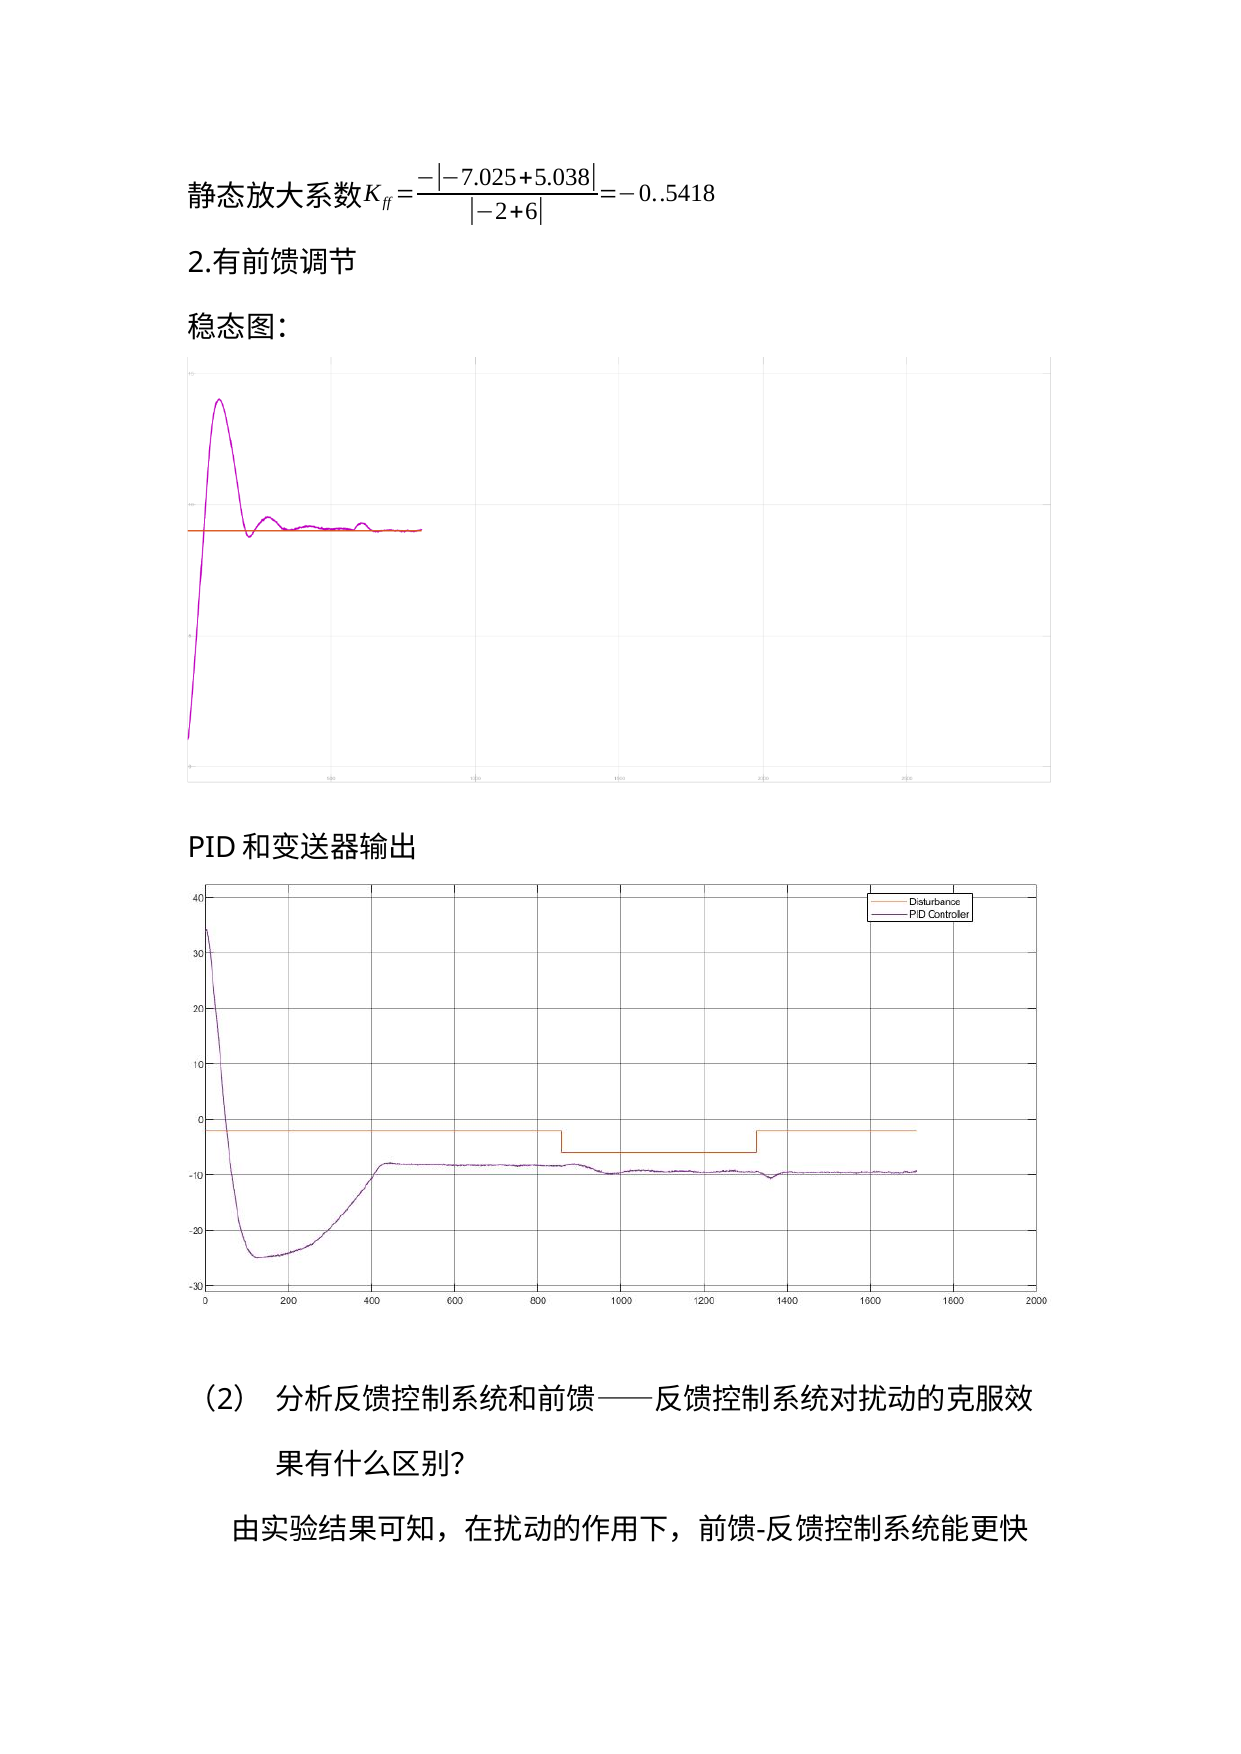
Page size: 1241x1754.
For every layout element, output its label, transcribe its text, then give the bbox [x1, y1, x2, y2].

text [187, 1494, 1053, 1559]
text 静态放大系数 [187, 162, 1053, 227]
list 分析反馈控制系统和前馈——反馈控制系统对扰动的克服效果有什么区别？ [187, 1364, 1053, 1494]
text 2.有前馈调节 [187, 227, 1053, 292]
picture [187, 877, 1053, 1325]
text PID和变送器输出 [187, 812, 1053, 877]
text 稳态图： [187, 292, 1053, 357]
picture [187, 357, 1053, 784]
